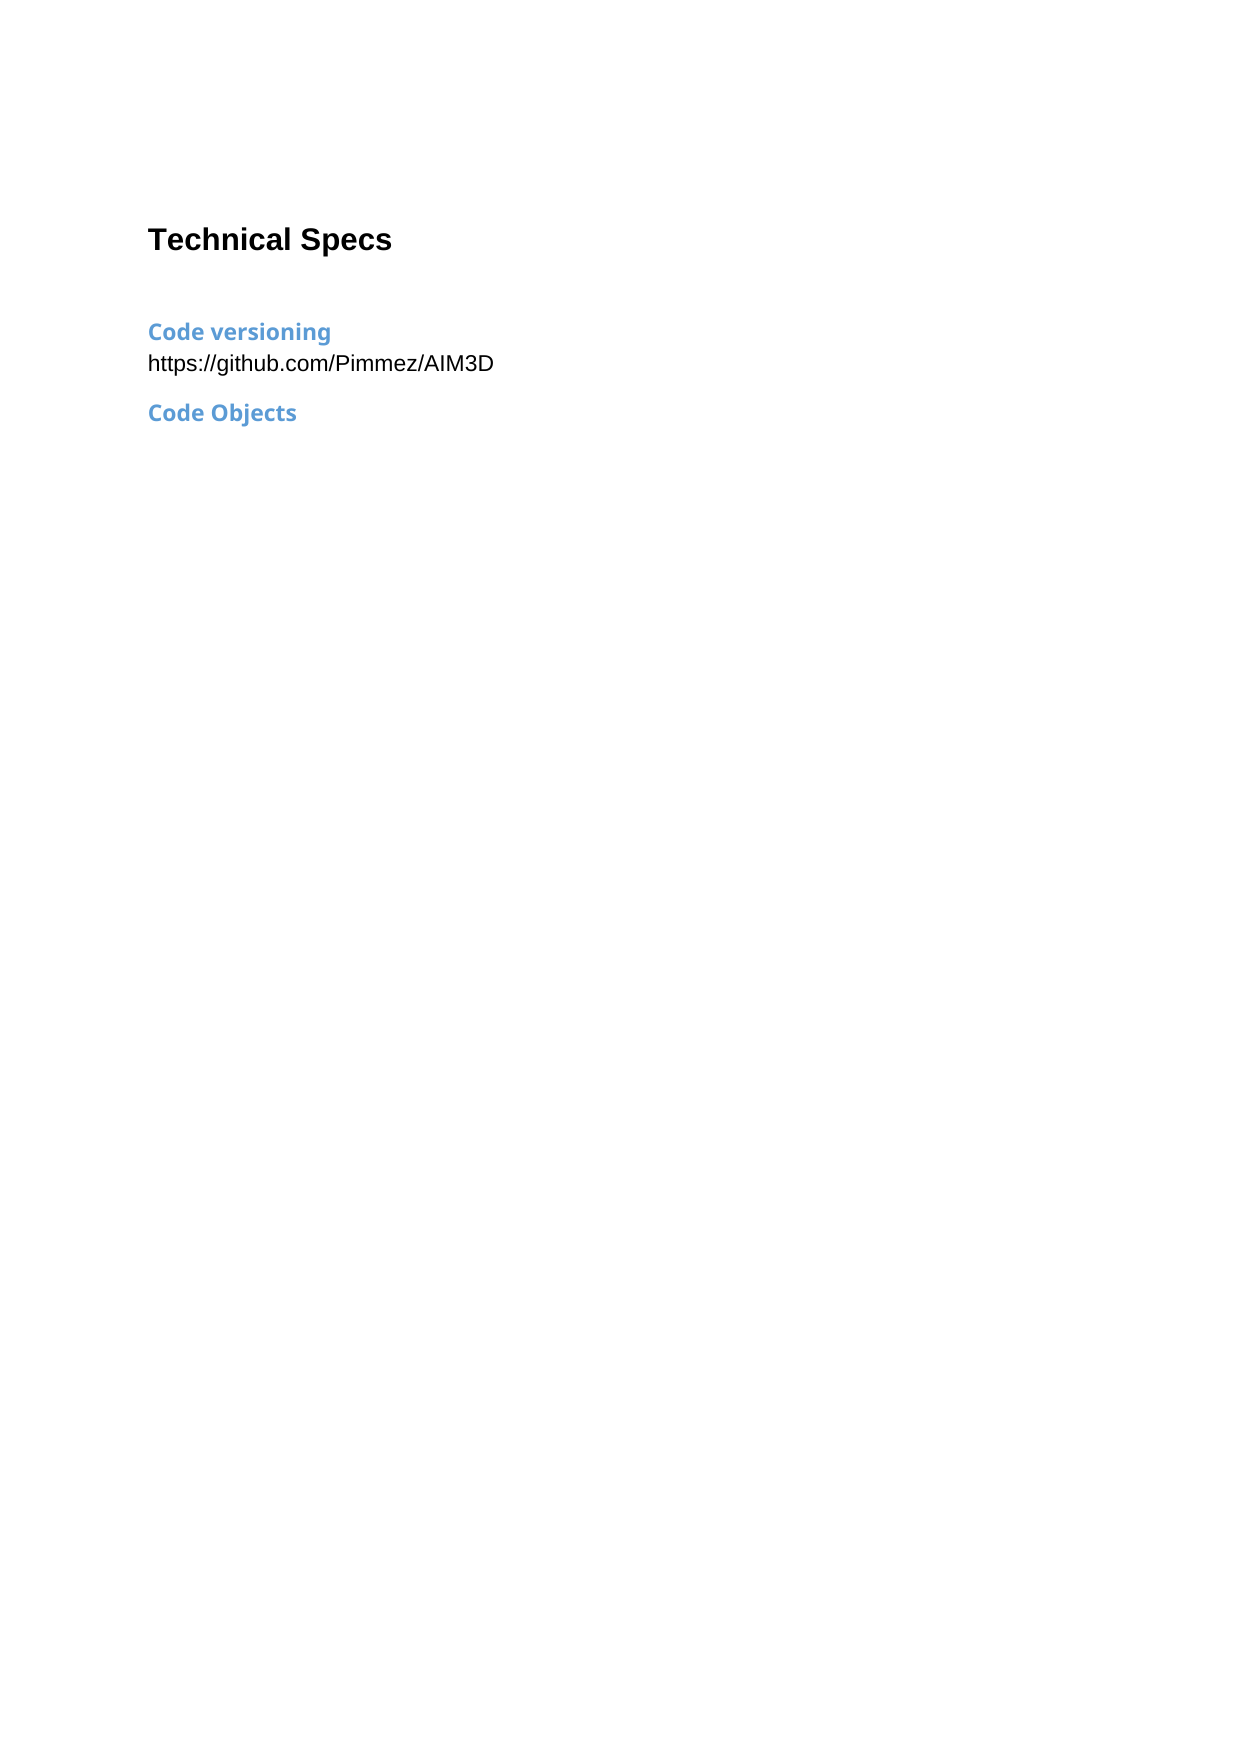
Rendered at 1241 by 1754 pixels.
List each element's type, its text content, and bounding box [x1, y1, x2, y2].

text Technical Specs [148, 221, 1093, 257]
subtitle Code versioning [148, 316, 1093, 348]
text https://github.com/Pimmez/AIM3D [148, 350, 1093, 376]
subtitle Code Objects [148, 397, 1093, 428]
